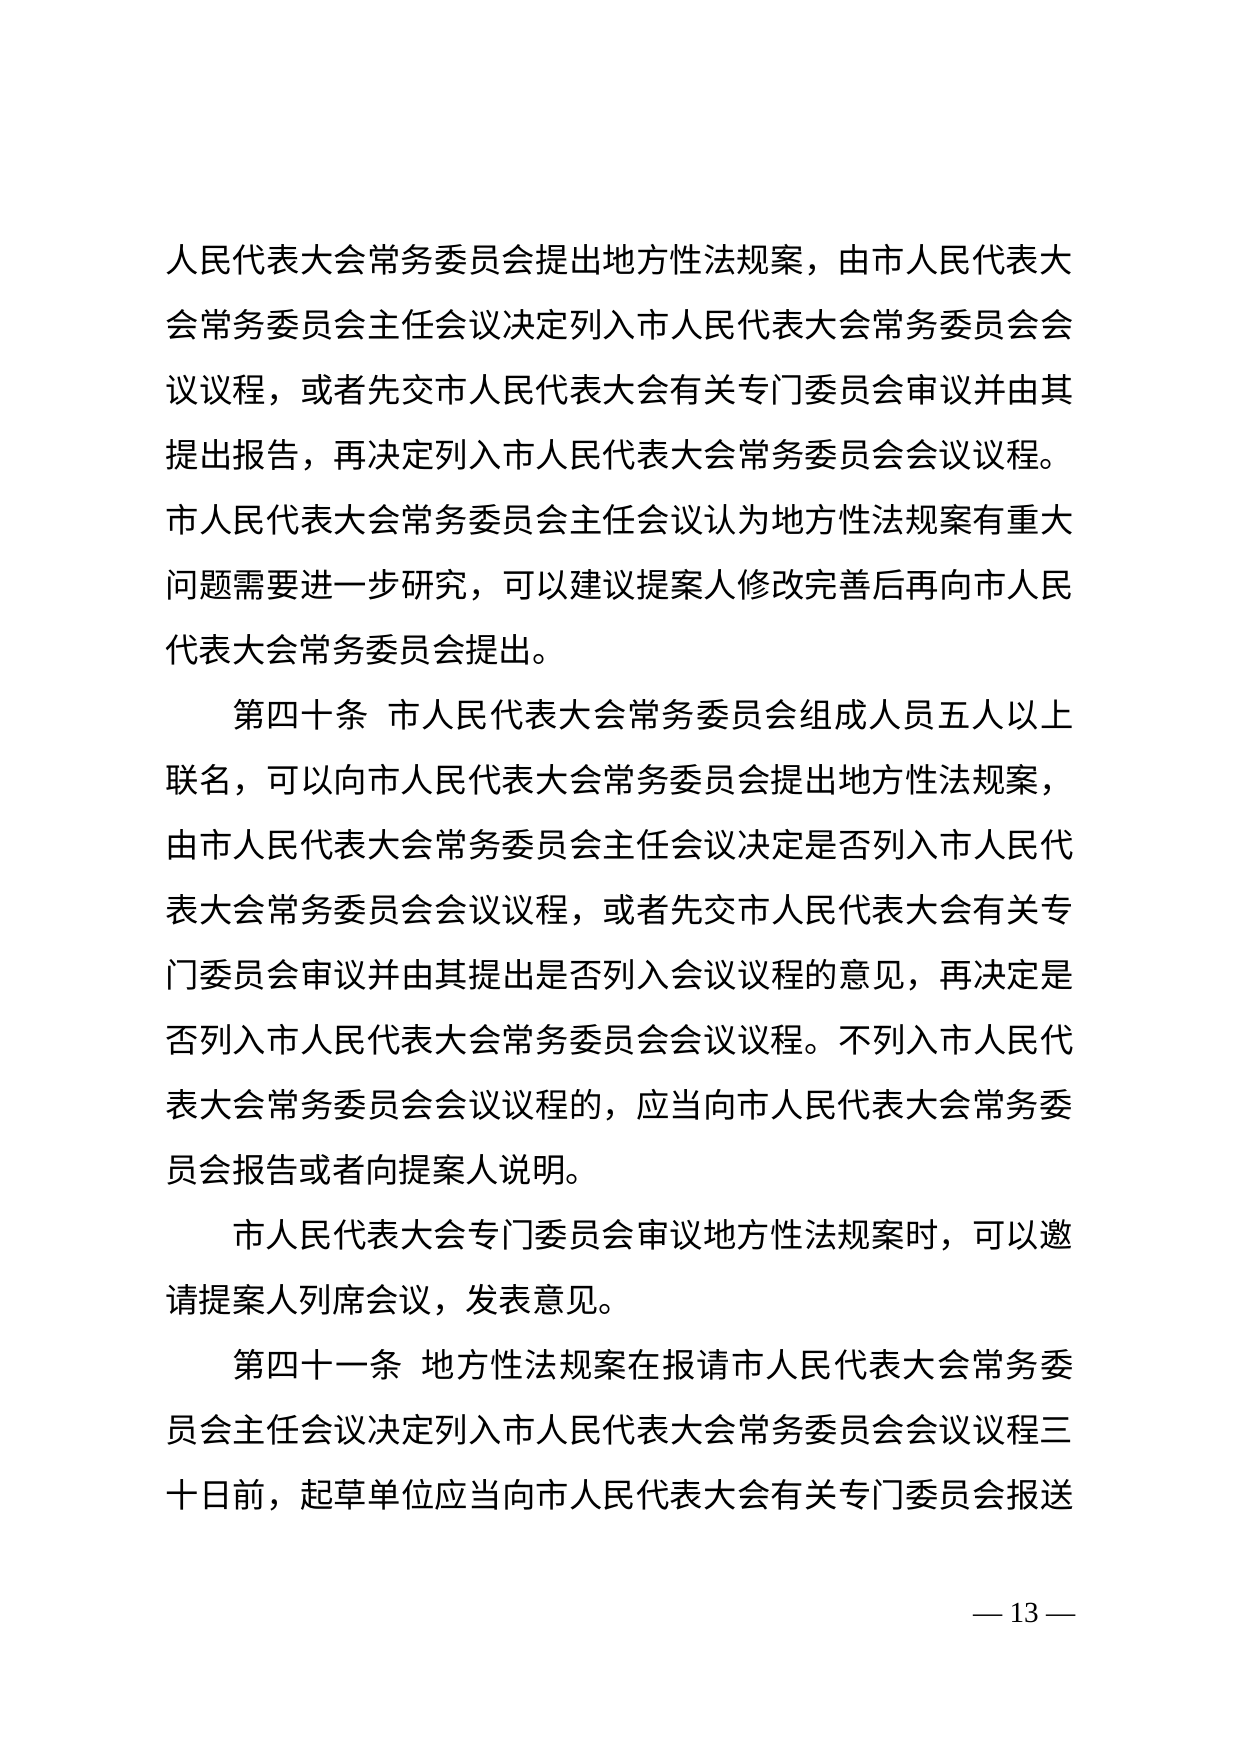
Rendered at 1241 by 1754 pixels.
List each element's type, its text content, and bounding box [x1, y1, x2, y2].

text 第四十条 市人民代表大会常务委员会组成人员五人以上联名，可以向市人民代表大会常务委员会提出地方性法规案，由市人民代表大会常务委员会主任会议决定是否列入市人民代表大会常务委员会会议议程，或者先交市人民代表大会有关专门委员会审议并由其提出是否列入会议议程的意见，再决定是否列入市人民代表大会常务委员会会议议程。不列入市人民代表大会常务委员会会议议程的，应当向市人民代表大会常务委员会报告或者向提案人说明。 [165, 681, 1075, 1201]
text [165, 226, 1075, 681]
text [165, 1331, 1075, 1526]
text 市人民代表大会专门委员会审议地方性法规案时，可以邀请提案人列席会议，发表意见。 [165, 1201, 1075, 1331]
